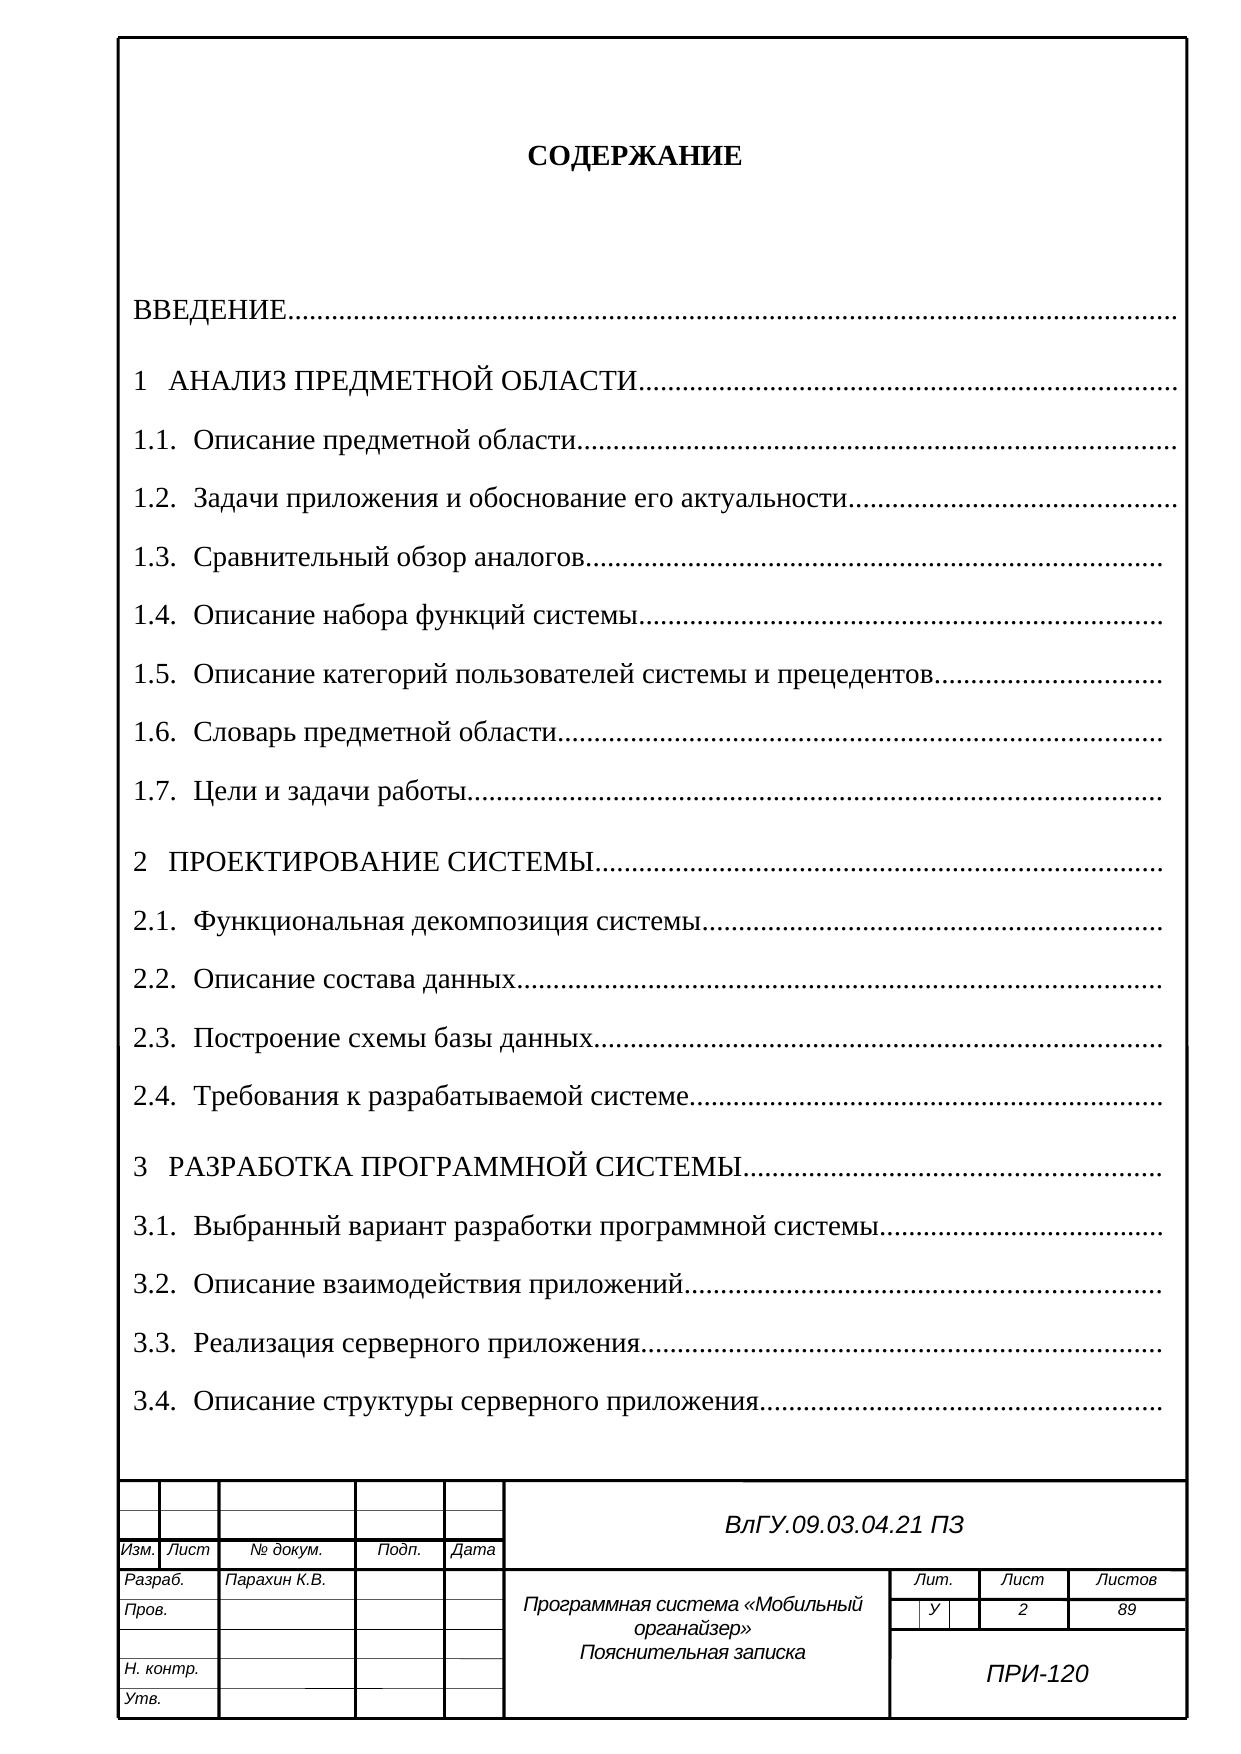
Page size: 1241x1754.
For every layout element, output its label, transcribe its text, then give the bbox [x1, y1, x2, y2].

text Содержание [118, 138, 1152, 172]
